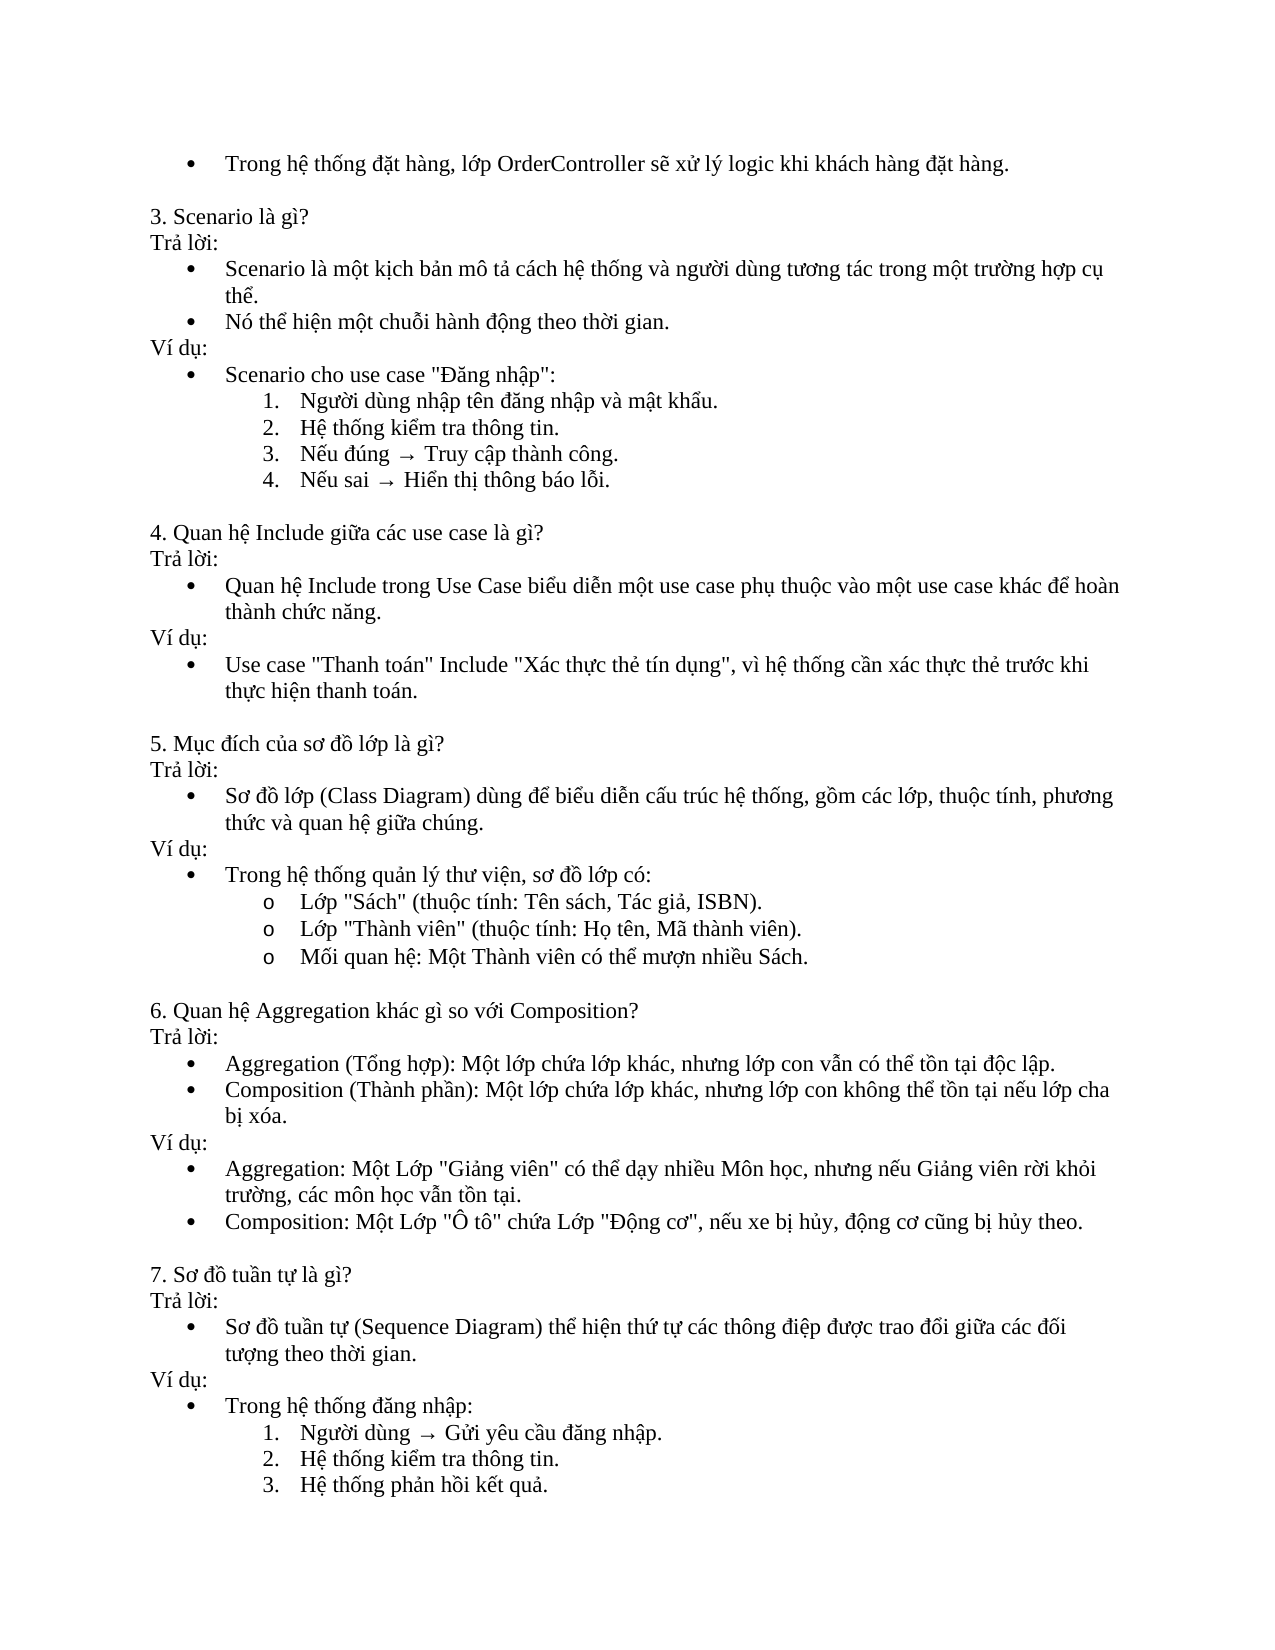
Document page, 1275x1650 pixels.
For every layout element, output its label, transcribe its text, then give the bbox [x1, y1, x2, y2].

list Người dùng nhập tên đăng nhập và mật khẩu. [262, 387, 1125, 413]
list Hệ thống kiểm tra thông tin. [262, 1445, 1125, 1471]
text Ví dụ: [150, 334, 1125, 361]
list Quan hệ Include trong Use Case biểu diễn một use case phụ thuộc vào một use case khác để hoàn thành chức năng. [187, 572, 1125, 624]
text 5. Mục đích của sơ đồ lớp là gì? [150, 730, 1125, 756]
list Lớp "Thành viên" (thuộc tính: Họ tên, Mã thành viên). [262, 916, 1125, 943]
text Trả lời: [150, 545, 1125, 572]
text 4. Quan hệ Include giữa các use case là gì? [150, 519, 1125, 545]
list Aggregation (Tổng hợp): Một lớp chứa lớp khác, nhưng lớp con vẫn có thể tồn tại độc lập. [187, 1050, 1125, 1076]
text 6. Quan hệ Aggregation khác gì so với Composition? [150, 997, 1125, 1023]
text 7. Sơ đồ tuần tự là gì? [150, 1261, 1125, 1287]
text 3. Scenario là gì? [150, 203, 1125, 229]
list Trong hệ thống đăng nhập: [187, 1392, 1125, 1419]
list Scenario là một kịch bản mô tả cách hệ thống và người dùng tương tác trong một trường hợp cụ thể. [187, 255, 1125, 308]
text Ví dụ: [150, 835, 1125, 862]
list Mối quan hệ: Một Thành viên có thể mượn nhiều Sách. [262, 943, 1125, 971]
text Trả lời: [150, 229, 1125, 255]
list Hệ thống phản hồi kết quả. [262, 1471, 1125, 1498]
list Nếu đúng → Truy cập thành công. [262, 440, 1125, 466]
text Trả lời: [150, 756, 1125, 782]
list Trong hệ thống đặt hàng, lớp OrderController sẽ xử lý logic khi khách hàng đặt hàng. [187, 150, 1125, 176]
list Lớp "Sách" (thuộc tính: Tên sách, Tác giả, ISBN). [262, 888, 1125, 916]
list Aggregation: Một Lớp "Giảng viên" có thể dạy nhiều Môn học, nhưng nếu Giảng viên rời khỏi trường, các môn học vẫn tồn tại. [187, 1155, 1125, 1208]
text Ví dụ: [150, 624, 1125, 651]
text Trả lời: [150, 1023, 1125, 1050]
list Sơ đồ tuần tự (Sequence Diagram) thể hiện thứ tự các thông điệp được trao đổi giữa các đối tượng theo thời gian. [187, 1313, 1125, 1366]
list Sơ đồ lớp (Class Diagram) dùng để biểu diễn cấu trúc hệ thống, gồm các lớp, thuộc tính, phương thức và quan hệ giữa chúng. [187, 782, 1125, 835]
text Ví dụ: [150, 1366, 1125, 1392]
list Composition (Thành phần): Một lớp chứa lớp khác, nhưng lớp con không thể tồn tại nếu lớp cha bị xóa. [187, 1076, 1125, 1129]
list Trong hệ thống quản lý thư viện, sơ đồ lớp có: [187, 862, 1125, 888]
list Use case "Thanh toán" Include "Xác thực thẻ tín dụng", vì hệ thống cần xác thực thẻ trước khi thực hiện thanh toán. [187, 651, 1125, 703]
list Người dùng → Gửi yêu cầu đăng nhập. [262, 1419, 1125, 1445]
list Composition: Một Lớp "Ô tô" chứa Lớp "Động cơ", nếu xe bị hủy, động cơ cũng bị hủy theo. [187, 1208, 1125, 1234]
text Ví dụ: [150, 1129, 1125, 1155]
list Nếu sai → Hiển thị thông báo lỗi. [262, 466, 1125, 493]
list Hệ thống kiểm tra thông tin. [262, 413, 1125, 440]
text Trả lời: [150, 1287, 1125, 1313]
list Scenario cho use case "Đăng nhập": [187, 361, 1125, 387]
list Nó thể hiện một chuỗi hành động theo thời gian. [187, 308, 1125, 334]
